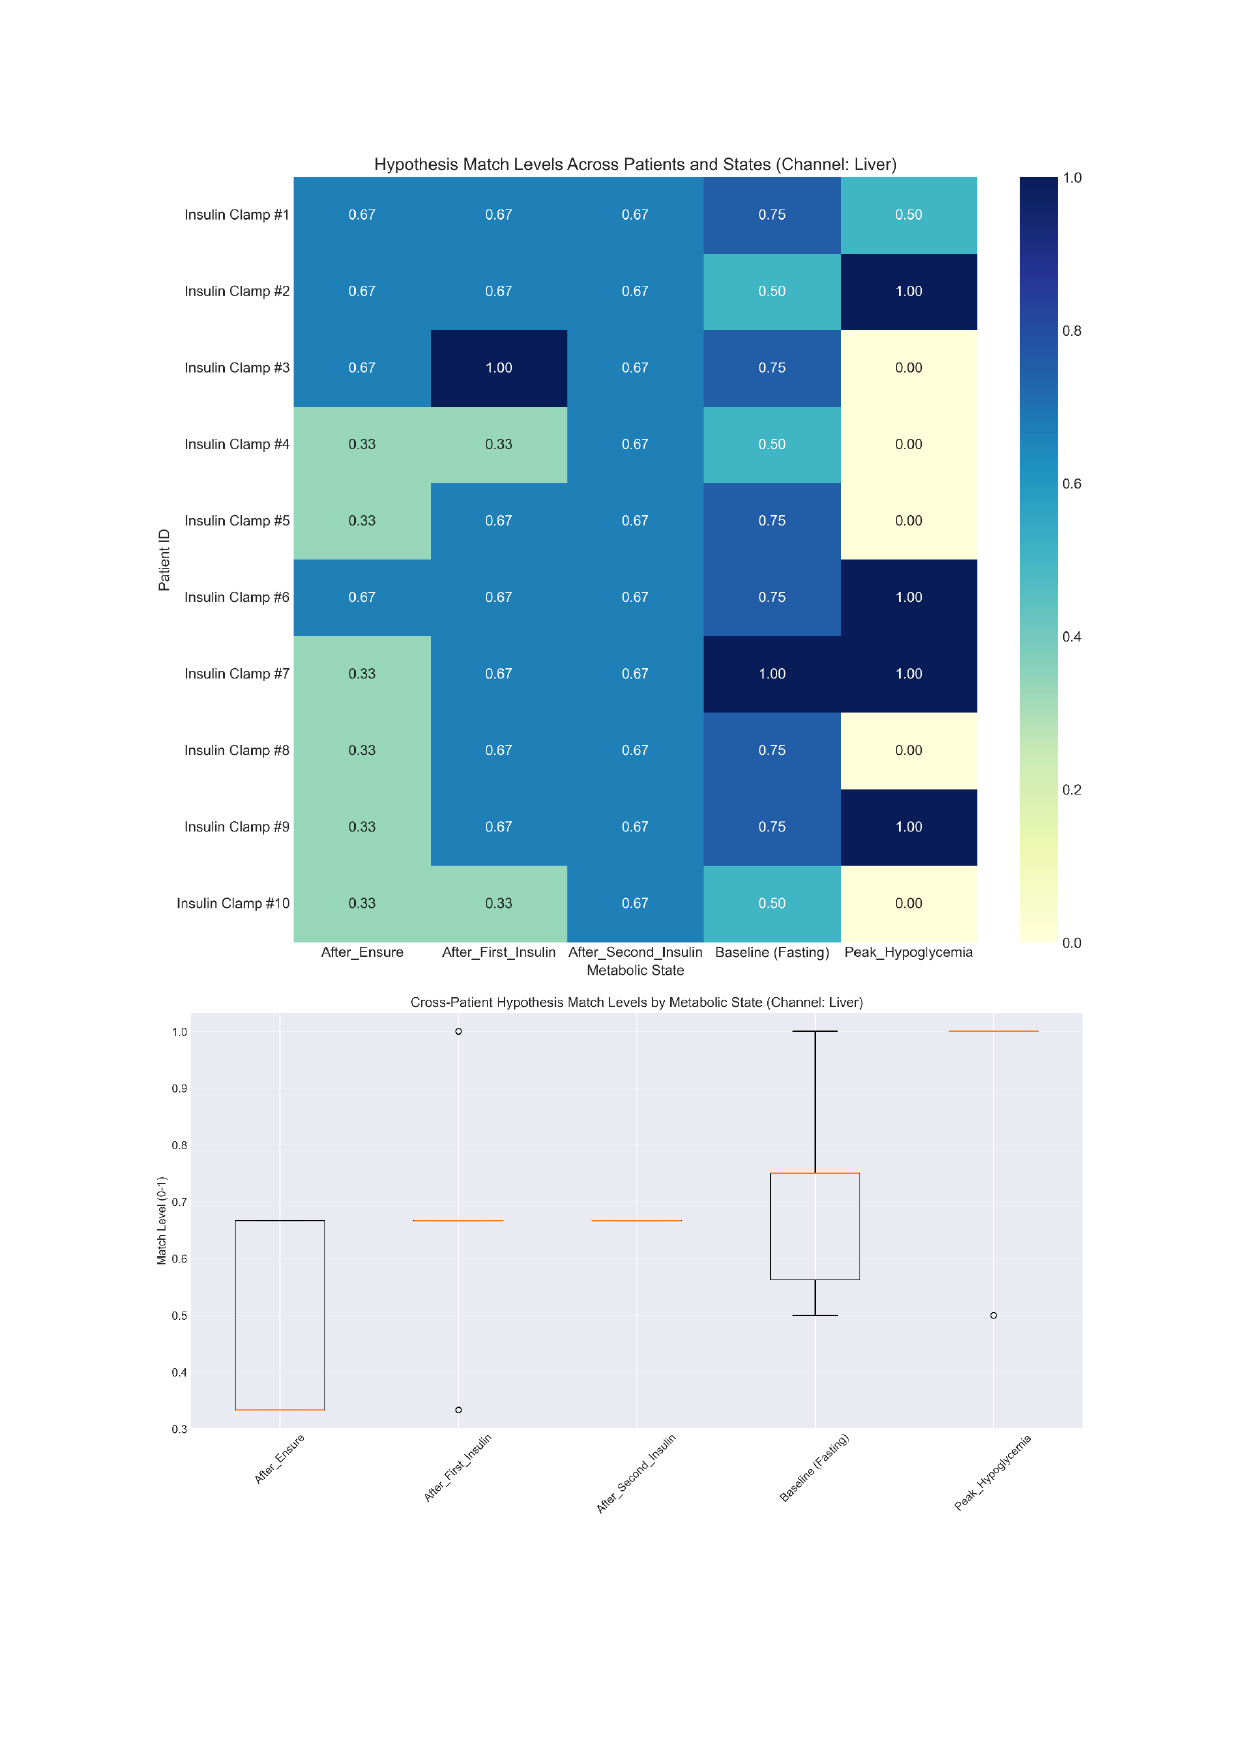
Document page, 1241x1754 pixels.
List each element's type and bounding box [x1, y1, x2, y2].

picture [150, 150, 1090, 986]
picture [150, 990, 1089, 1522]
